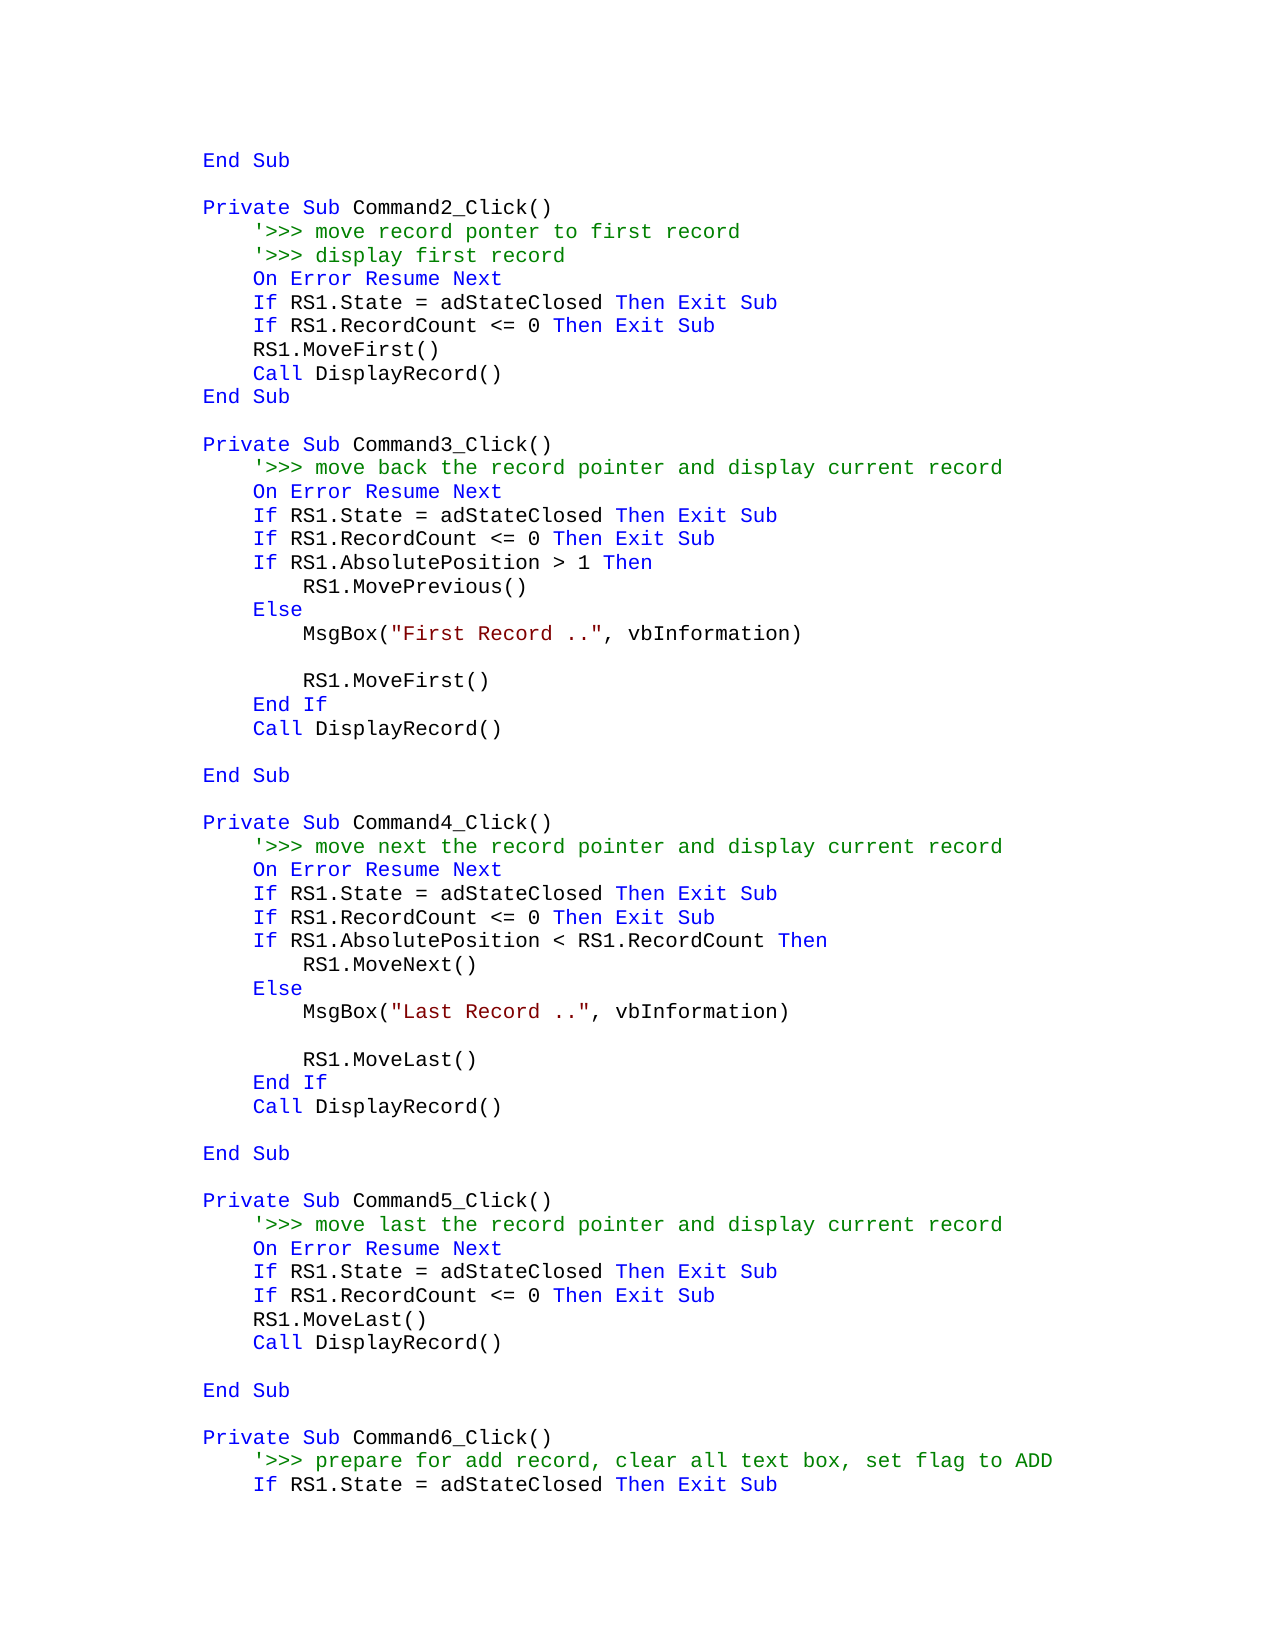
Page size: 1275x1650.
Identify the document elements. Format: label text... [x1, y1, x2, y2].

text Else [153, 978, 1162, 1001]
text End Sub [153, 765, 1162, 788]
text '>>> move last the record pointer and display current record [153, 1214, 1162, 1238]
text RS1.MoveFirst() [153, 670, 1162, 694]
text If RS1.AbsolutePosition < RS1.RecordCount Then [153, 930, 1162, 954]
text If RS1.RecordCount <= 0 Then Exit Sub [153, 316, 1162, 339]
text If RS1.State = adStateClosed Then Exit Sub [153, 505, 1162, 528]
text MsgBox("First Record ..", vbInformation) [153, 623, 1162, 647]
text If RS1.State = adStateClosed Then Exit Sub [153, 1474, 1162, 1498]
text Call DisplayRecord() [153, 1096, 1162, 1119]
text End Sub [153, 150, 1162, 174]
text Private Sub Command5_Click() [153, 1190, 1162, 1214]
text MsgBox("Last Record ..", vbInformation) [153, 1001, 1162, 1025]
text RS1.MoveLast() [153, 1048, 1162, 1072]
text Call DisplayRecord() [153, 363, 1162, 386]
text Private Sub Command6_Click() [153, 1427, 1162, 1451]
text End Sub [153, 1379, 1162, 1403]
text RS1.MoveLast() [153, 1309, 1162, 1332]
text Else [153, 599, 1162, 623]
text Private Sub Command2_Click() [153, 197, 1162, 221]
text '>>> prepare for add record, clear all text box, set flag to ADD [153, 1451, 1162, 1474]
text Private Sub Command4_Click() [153, 812, 1162, 836]
text '>>> display first record [153, 244, 1162, 268]
text On Error Resume Next [153, 268, 1162, 292]
text RS1.MovePrevious() [153, 576, 1162, 599]
text End Sub [153, 386, 1162, 410]
text '>>> move record ponter to first record [153, 221, 1162, 244]
text If RS1.RecordCount <= 0 Then Exit Sub [153, 528, 1162, 552]
text '>>> move next the record pointer and display current record [153, 836, 1162, 859]
text If RS1.AbsolutePosition > 1 Then [153, 552, 1162, 576]
text If RS1.RecordCount <= 0 Then Exit Sub [153, 907, 1162, 930]
text If RS1.State = adStateClosed Then Exit Sub [153, 1261, 1162, 1285]
text If RS1.State = adStateClosed Then Exit Sub [153, 292, 1162, 316]
text On Error Resume Next [153, 1238, 1162, 1261]
text Private Sub Command3_Click() [153, 434, 1162, 457]
text If RS1.State = adStateClosed Then Exit Sub [153, 883, 1162, 907]
text End Sub [153, 1143, 1162, 1167]
text Call DisplayRecord() [153, 717, 1162, 741]
text '>>> move back the record pointer and display current record [153, 457, 1162, 481]
text End If [153, 694, 1162, 717]
text RS1.MoveNext() [153, 954, 1162, 978]
text Call DisplayRecord() [153, 1332, 1162, 1356]
text End If [153, 1072, 1162, 1096]
text RS1.MoveFirst() [153, 339, 1162, 363]
text On Error Resume Next [153, 859, 1162, 883]
text On Error Resume Next [153, 481, 1162, 505]
text If RS1.RecordCount <= 0 Then Exit Sub [153, 1285, 1162, 1309]
